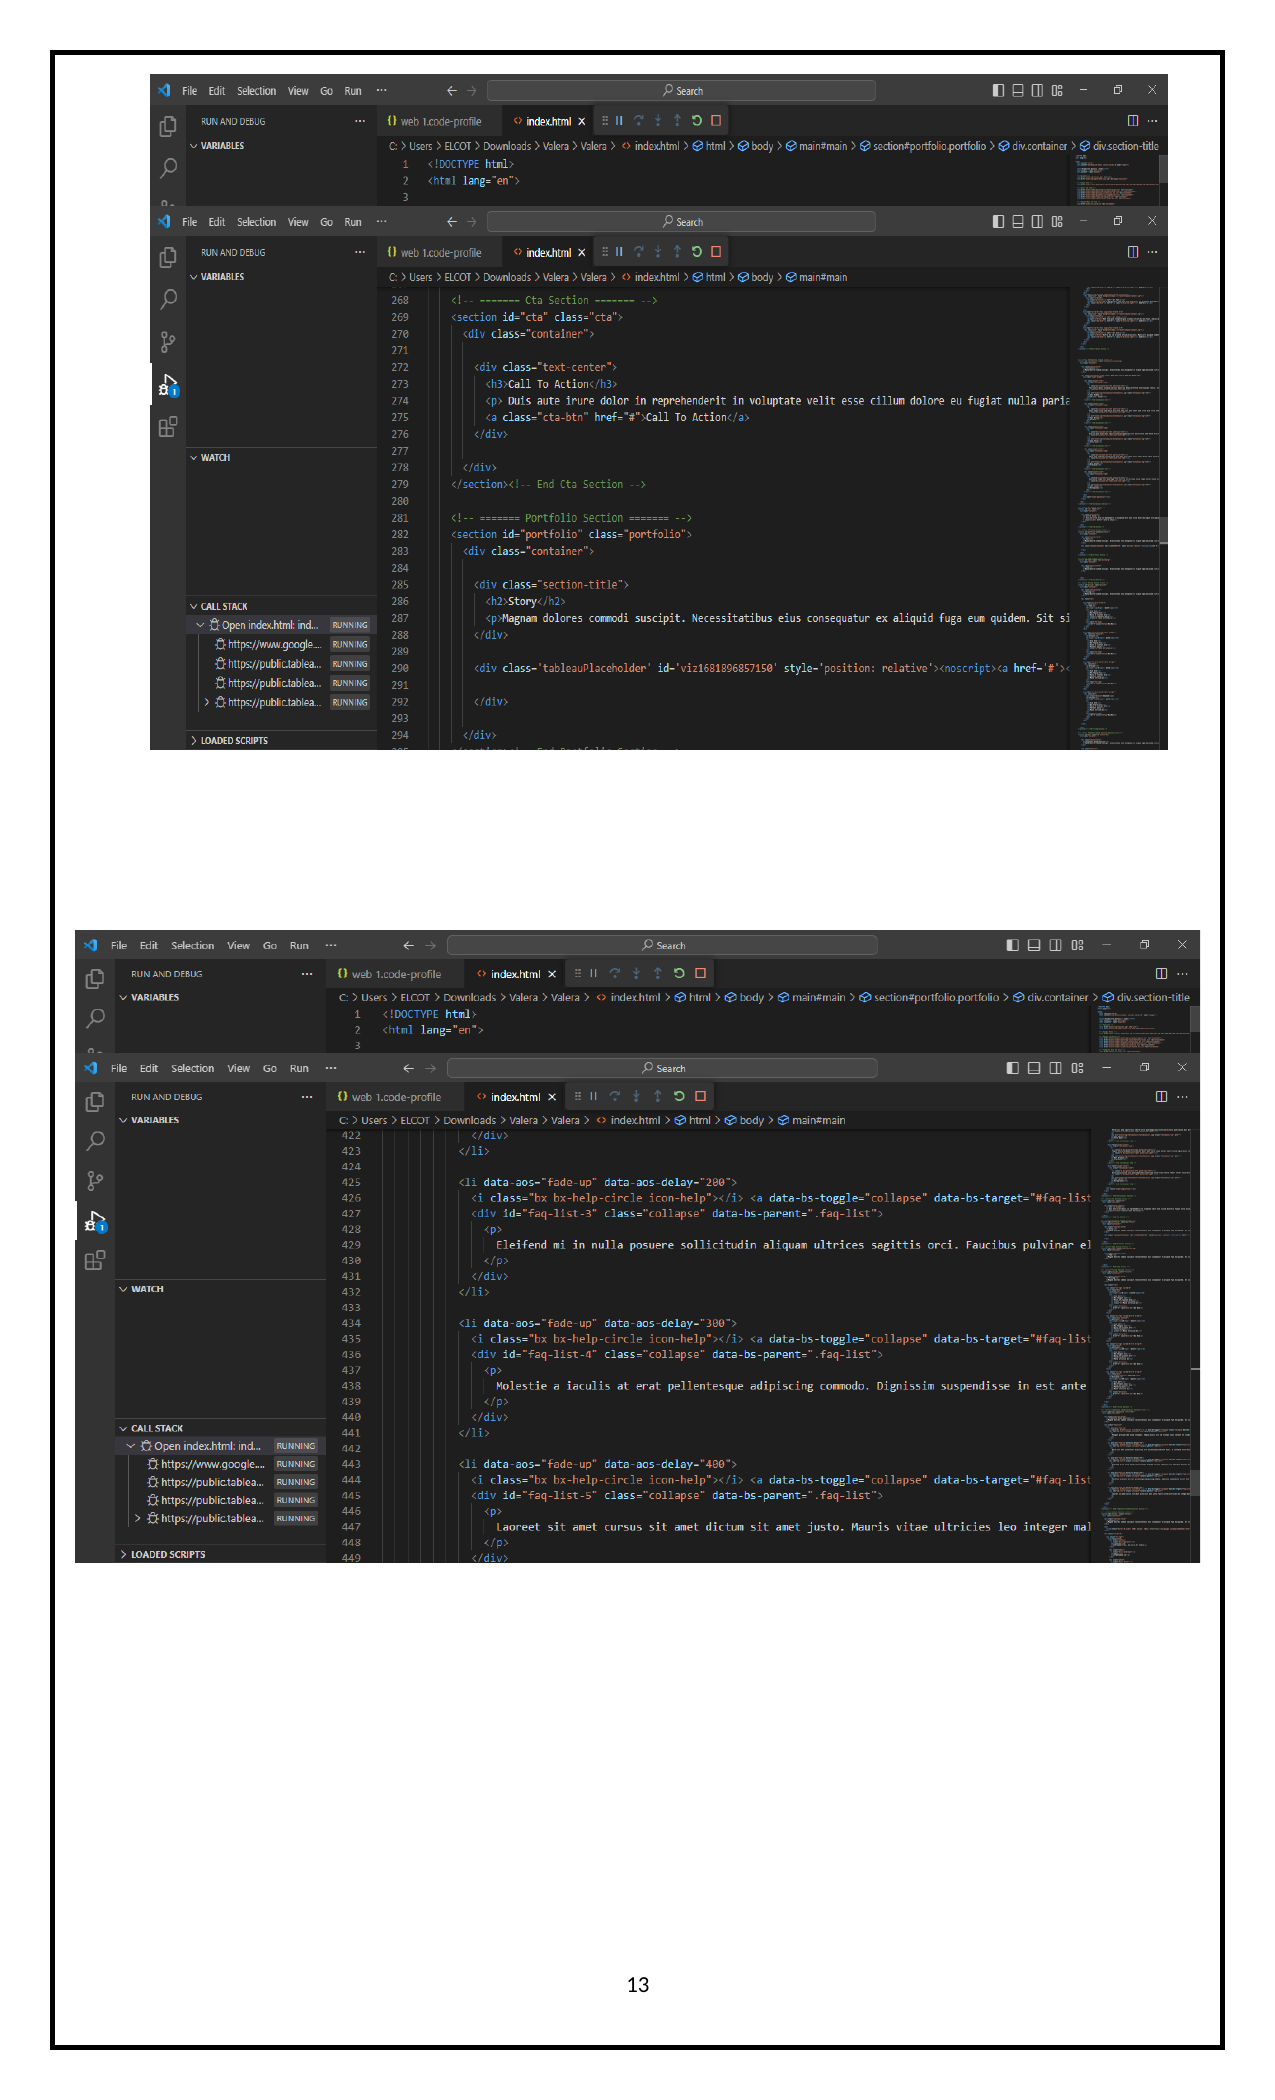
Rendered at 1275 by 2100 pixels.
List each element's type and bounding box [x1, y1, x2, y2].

picture [150, 74, 1168, 750]
picture [75, 930, 1200, 1563]
